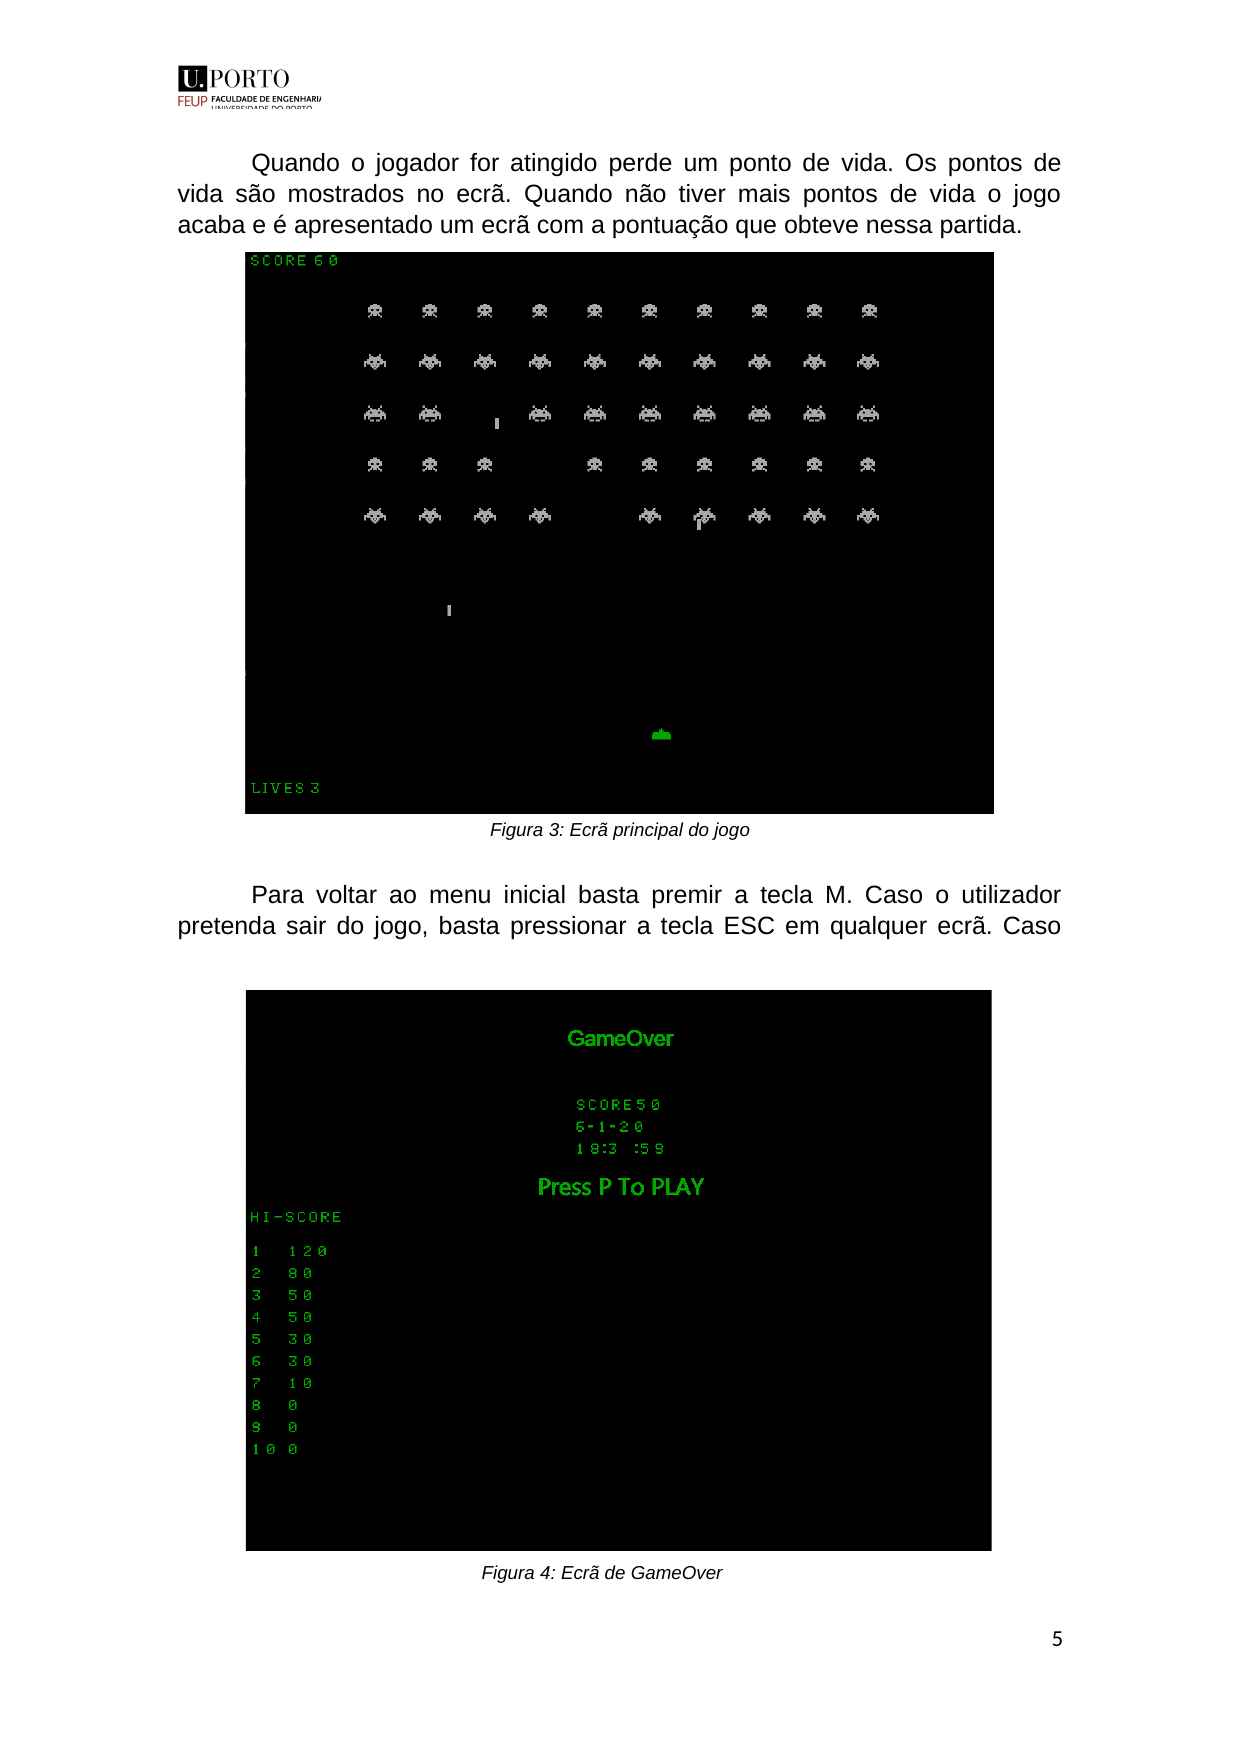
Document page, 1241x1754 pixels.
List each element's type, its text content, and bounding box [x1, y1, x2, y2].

picture [245, 252, 994, 814]
text Quando o jogador for atingido perde um ponto de vida. Os pontos de vida são mostrados no ecrã. Quando não tiver mais pontos de vida o jogo acaba e é apresentado um ecrã com a pontuação que obteve nessa partida. [177, 148, 1063, 238]
picture [244, 990, 992, 1550]
picture [177, 64, 321, 109]
